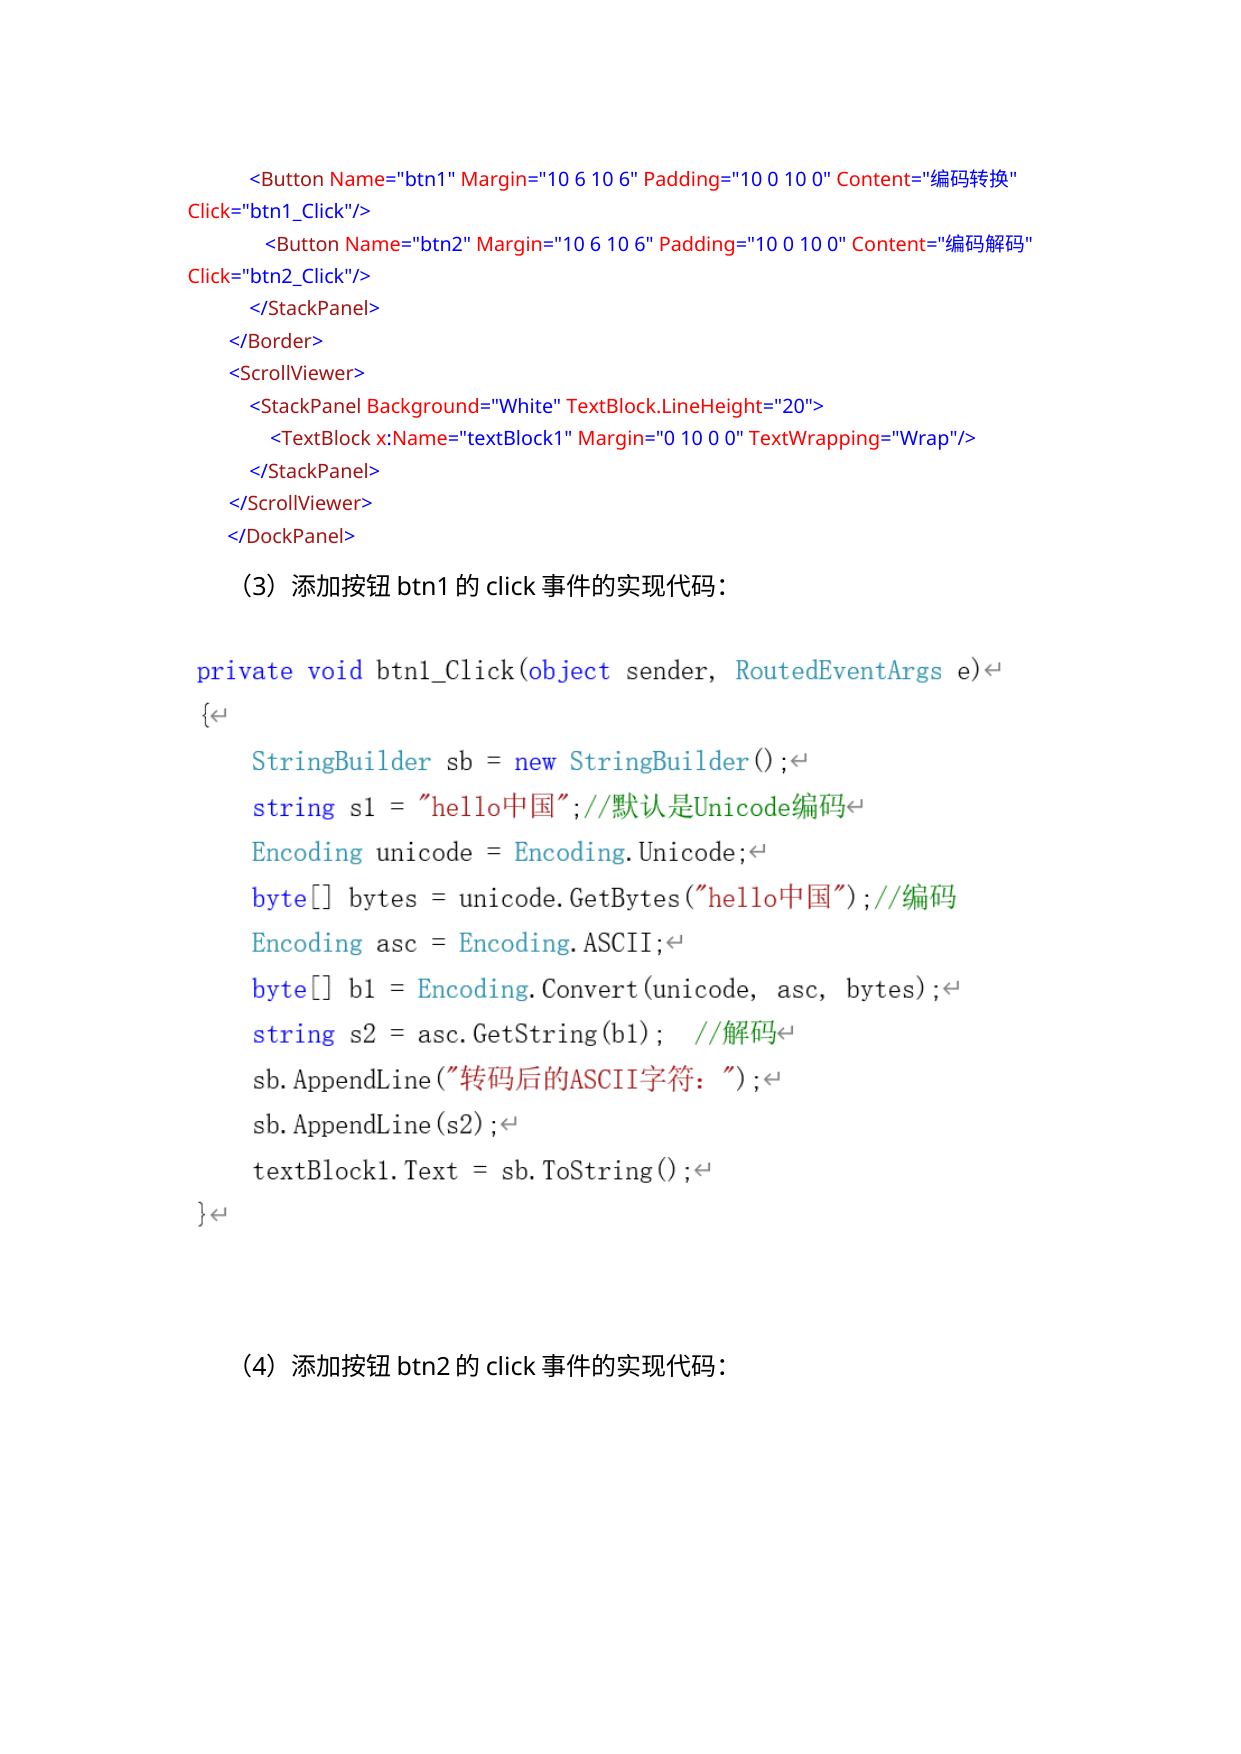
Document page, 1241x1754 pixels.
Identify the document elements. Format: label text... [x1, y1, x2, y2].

text <Button Name="btn1" Margin="10 6 10 6" Padding="10 0 10 0" Content="编码转换" Click="btn1_Click"/> [187, 162, 1053, 227]
text </Border> [187, 324, 1053, 357]
text <Button Name="btn2" Margin="10 6 10 6" Padding="10 0 10 0" Content="编码解码" Click="btn2_Click"/> [187, 227, 1053, 292]
text <StackPanel Background="White" TextBlock.LineHeight="20"> [187, 389, 1053, 422]
text </StackPanel> [187, 292, 1053, 324]
text （3）添加按钮btn1的click事件的实现代码： [187, 552, 1053, 617]
text </ScrollViewer> [187, 487, 1053, 519]
text <ScrollViewer> [187, 357, 1053, 389]
text （4）添加按钮btn2的click事件的实现代码： [187, 1332, 1053, 1397]
text </StackPanel> [187, 454, 1053, 487]
text </DockPanel> [187, 519, 1053, 552]
text <TextBlock x:Name="textBlock1" Margin="0 10 0 0" TextWrapping="Wrap"/> [187, 422, 1053, 454]
picture [187, 649, 1053, 1240]
